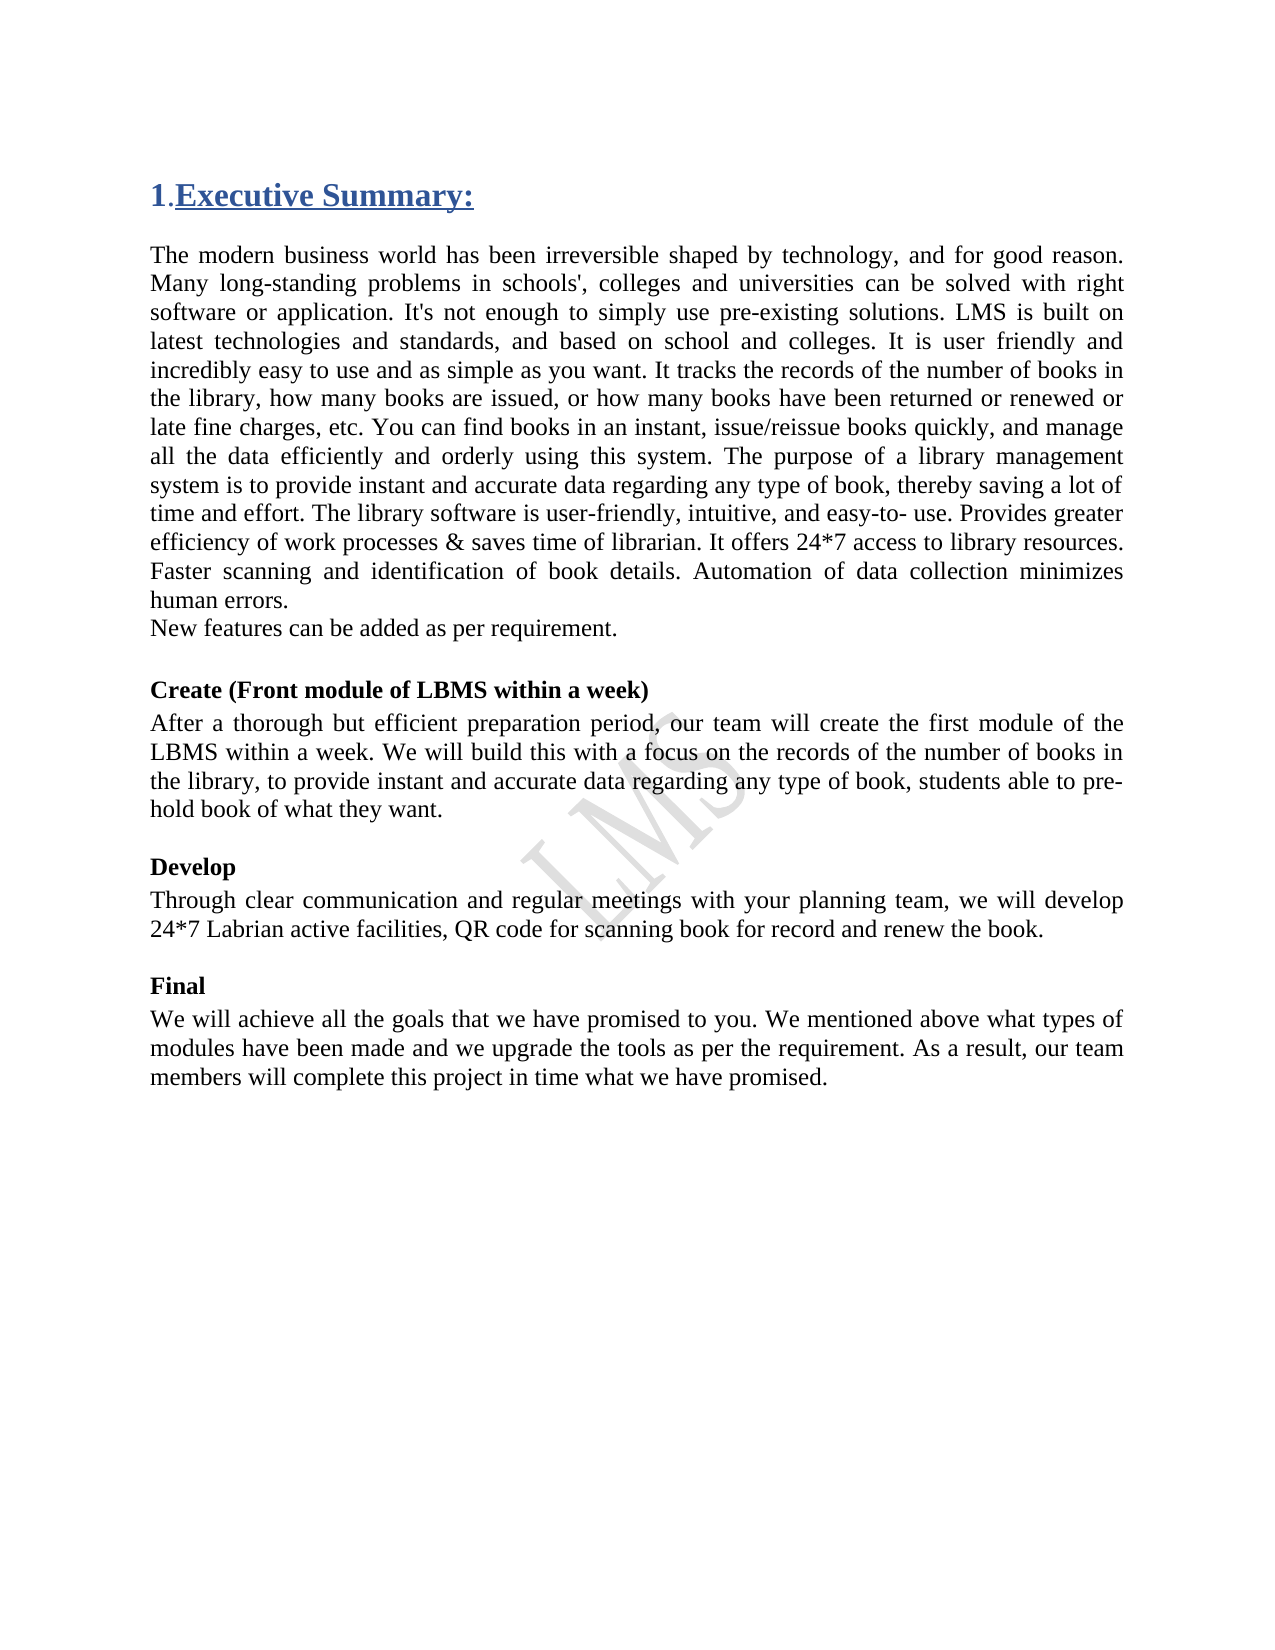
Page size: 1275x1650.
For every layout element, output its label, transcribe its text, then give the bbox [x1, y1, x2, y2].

text Final [150, 971, 1125, 1000]
text The modern business world has been irreversible shaped by technology, and for good reason. Many long-standing problems in schools', colleges and universities can be solved with right software or application. It's not enough to simply use pre-existing solutions. LMS is built on latest technologies and standards, and based on school and colleges. It is user friendly and incredibly easy to use and as simple as you want. It tracks the records of the number of books in the library, how many books are issued, or how many books have been returned or renewed or late fine charges, etc. You can find books in an instant, issue/reissue books quickly, and manage all the data efficiently and orderly using this system. The purpose of a library management system is to provide instant and accurate data regarding any type of book, thereby saving a lot of time and effort. The library software is user-friendly, intuitive, and easy-to- use. Provides greater efficiency of work processes & saves time of librarian. It offers 24*7 access to library resources. Faster scanning and identification of book details. Automation of data collection minimizes human errors. [150, 240, 1125, 613]
text Develop [150, 852, 1125, 881]
text Create (Front module of LBMS within a week) [150, 675, 1125, 704]
subtitle 1.Executive Summary: [150, 175, 1125, 213]
text We will achieve all the goals that we have promised to you. We mentioned above what types of modules have been made and we upgrade the tools as per the requirement. As a result, our team members will complete this project in time what we have promised. [150, 1004, 1125, 1091]
text After a thorough but efficient preparation period, our team will create the first module of the LBMS within a week. We will build this with a focus on the records of the number of books in the library, to provide instant and accurate data regarding any type of book, students able to pre-hold book of what they want. [150, 708, 1125, 823]
text Through clear communication and regular meetings with your planning team, we will develop 24*7 Labrian active facilities, QR code for scanning book for record and renew the book. [150, 885, 1125, 942]
text New features can be added as per requirement. [150, 613, 1125, 642]
